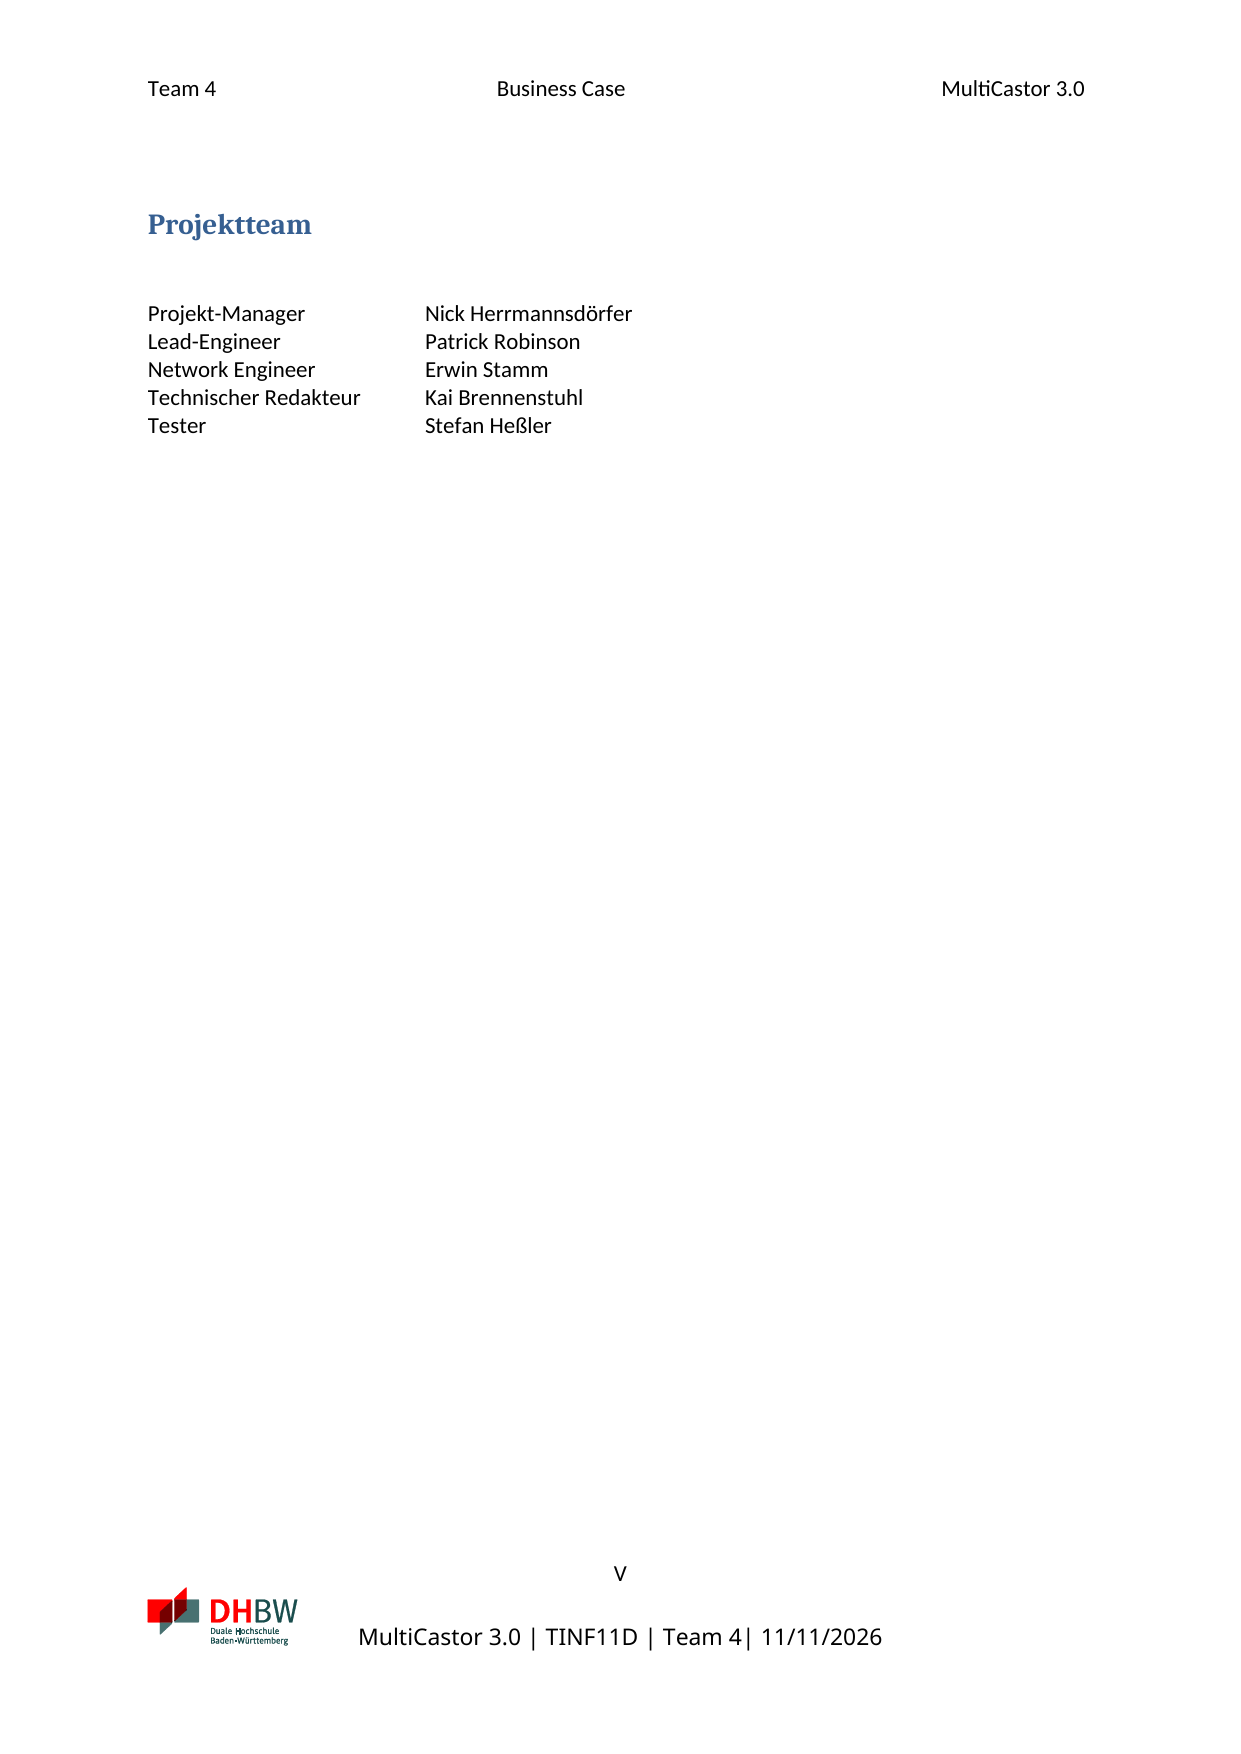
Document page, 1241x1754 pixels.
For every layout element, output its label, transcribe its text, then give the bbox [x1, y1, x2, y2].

subtitle Projektteam [148, 208, 1093, 241]
table_cell Kai Brennenstuhl [414, 384, 1096, 411]
table_cell Tester [136, 411, 413, 439]
table_cell Network Engineer [136, 355, 413, 383]
table_header Projekt-Manager [136, 299, 413, 327]
table_cell Erwin Stamm [414, 355, 1096, 383]
table_cell Stefan Heßler [414, 411, 1096, 439]
table_header Nick Herrmannsdörfer [414, 299, 1096, 327]
table_cell Patrick Robinson [414, 328, 1096, 355]
table_cell Lead-Engineer [136, 328, 413, 355]
table_cell Technischer Redakteur [136, 384, 413, 411]
